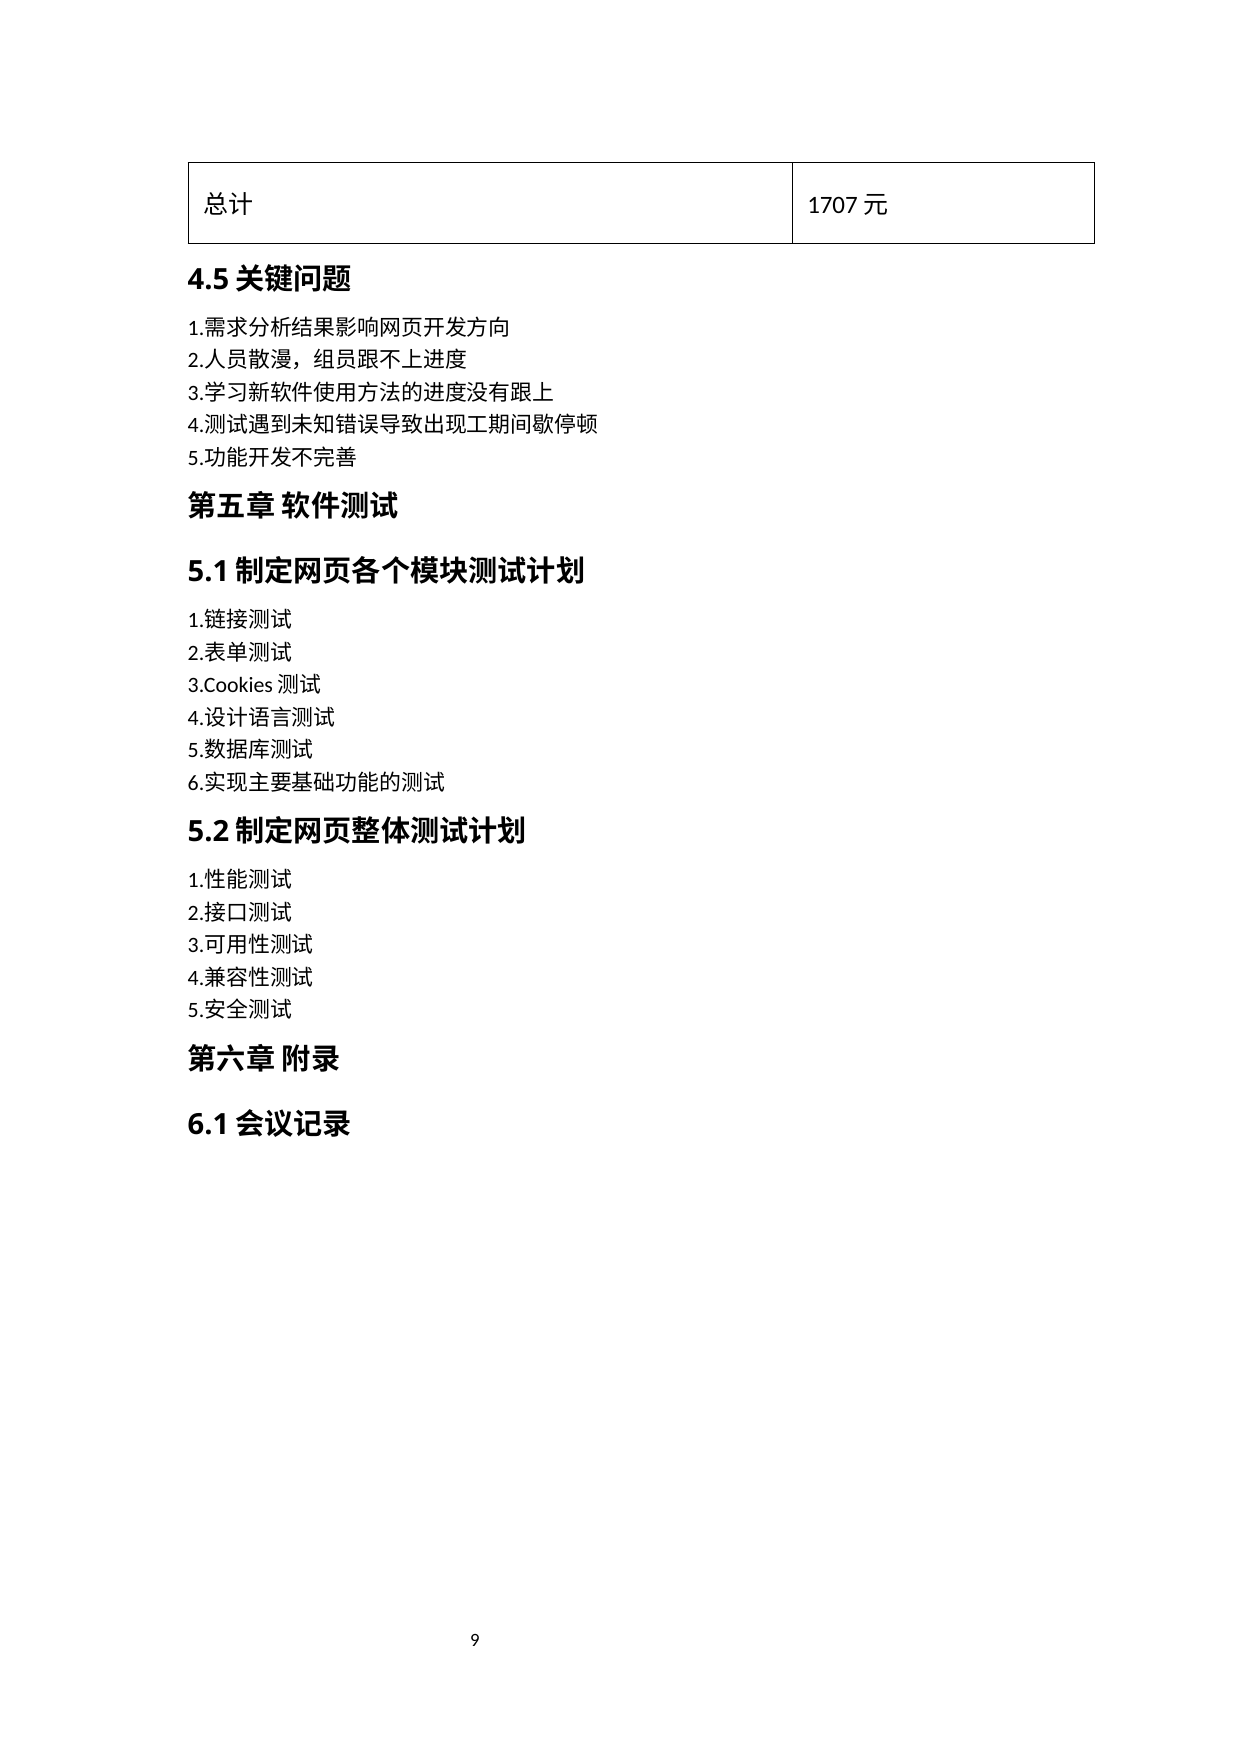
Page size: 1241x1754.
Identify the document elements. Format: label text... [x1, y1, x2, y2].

table_cell 1707元 [793, 163, 1094, 243]
list 1.需求分析结果影响网页开发方向 [187, 309, 1053, 342]
text 3.Cookies测试 [187, 667, 1053, 699]
list 附录 [187, 1024, 1053, 1089]
text 4.5关键问题 [187, 244, 1053, 309]
table_cell 总计 [189, 163, 792, 243]
text 6.实现主要基础功能的测试 [187, 764, 1053, 797]
text 4.兼容性测试 [187, 959, 1053, 992]
text 2.表单测试 [187, 634, 1053, 667]
text 2.接口测试 [187, 894, 1053, 927]
list 5.功能开发不完善 [187, 439, 1053, 472]
text 3.可用性测试 [187, 927, 1053, 959]
list 4.测试遇到未知错误导致出现工期间歇停顿 [187, 407, 1053, 439]
text 5.数据库测试 [187, 732, 1053, 764]
text 1.链接测试 [187, 602, 1053, 634]
list 3.学习新软件使用方法的进度没有跟上 [187, 374, 1053, 407]
text 5.2制定网页整体测试计划 [187, 797, 1053, 862]
text 1.性能测试 [187, 862, 1053, 894]
text 4.设计语言测试 [187, 699, 1053, 732]
list 软件测试 [187, 472, 1053, 537]
list 2.人员散漫，组员跟不上进度 [187, 342, 1053, 374]
text 6.1会议记录 [187, 1089, 1053, 1154]
text 5.安全测试 [187, 992, 1053, 1024]
text 5.1制定网页各个模块测试计划 [187, 537, 1053, 602]
